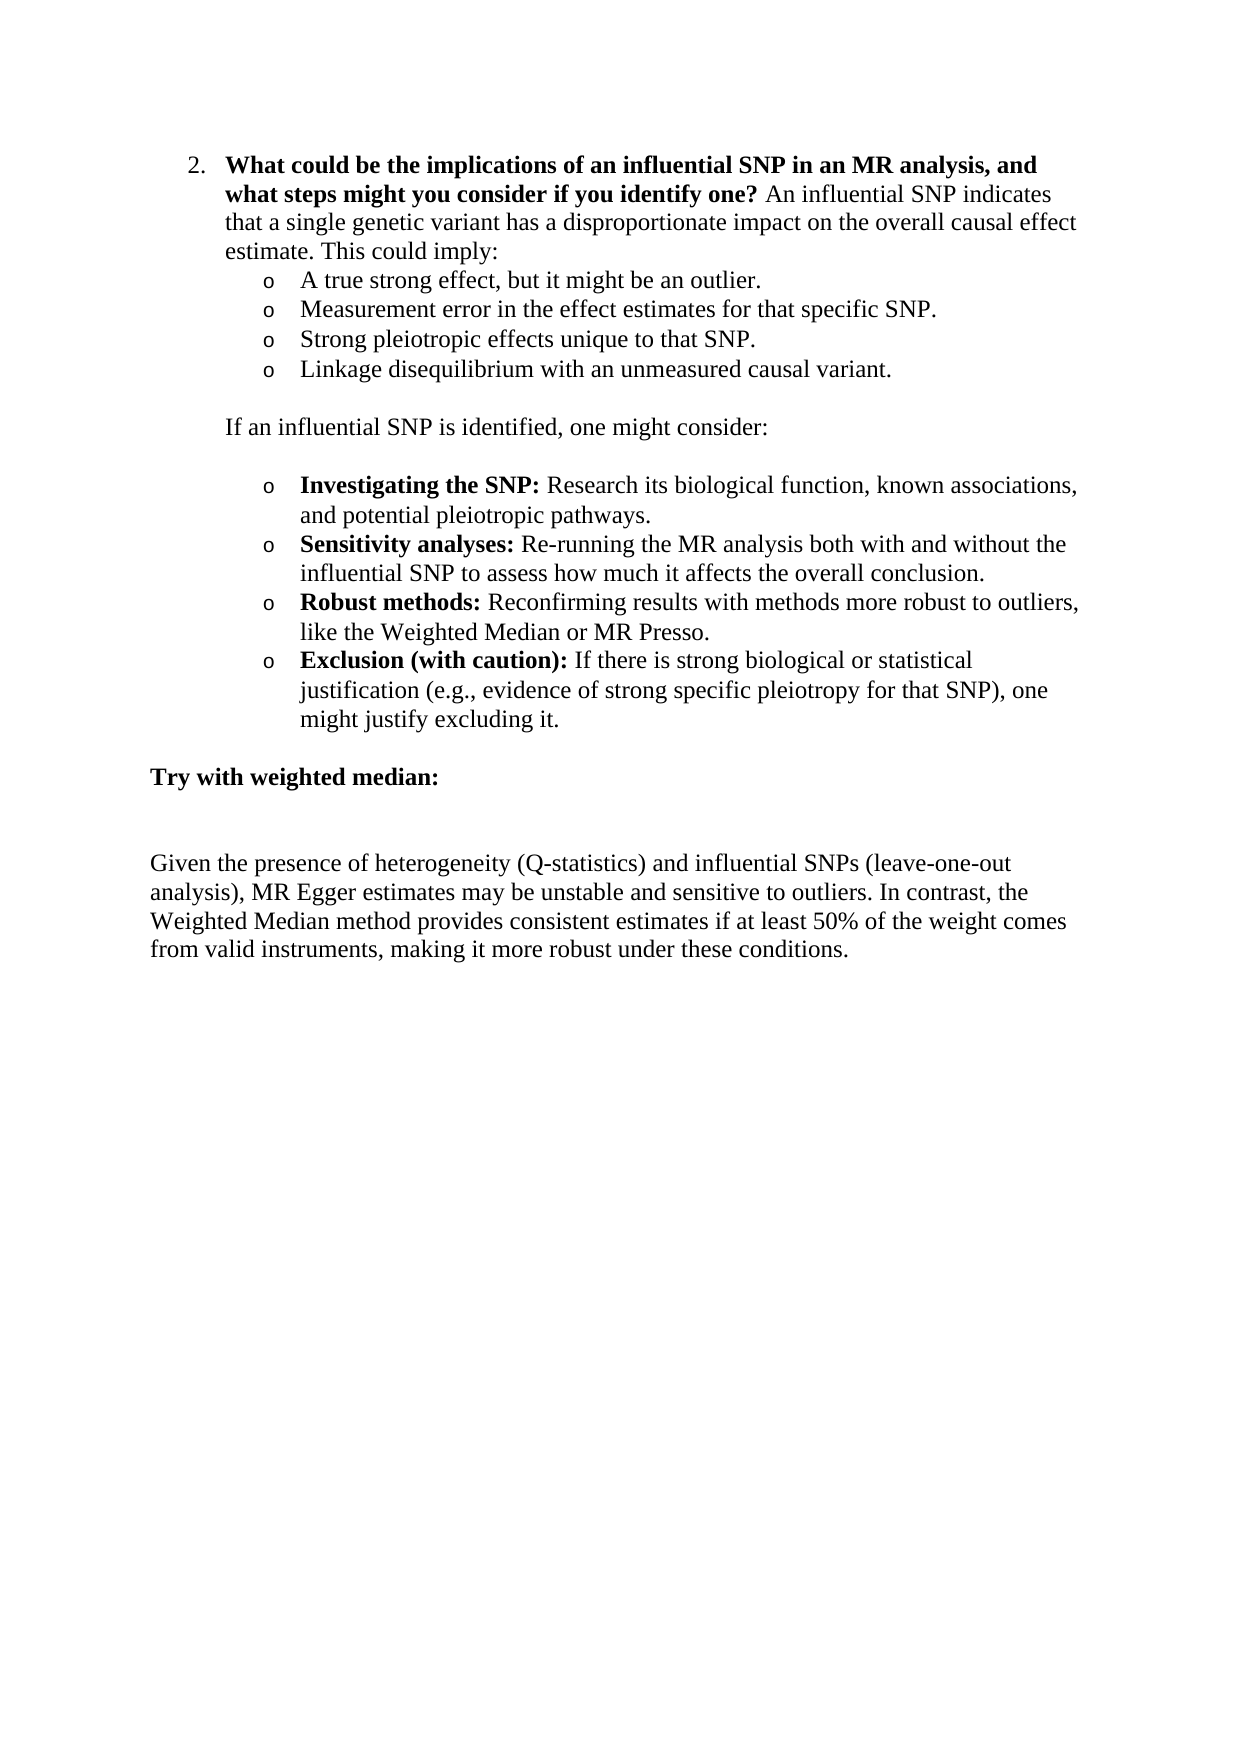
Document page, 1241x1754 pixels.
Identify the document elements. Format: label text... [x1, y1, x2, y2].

text Given the presence of heterogeneity (Q-statistics) and influential SNPs (leave-one-out analysis), MR Egger estimates may be unstable and sensitive to outliers. In contrast, the Weighted Median method provides consistent estimates if at least 50% of the weight comes from valid instruments, making it more robust under these conditions. [150, 819, 1090, 963]
text If an influential SNP is identified, one might consider: [225, 412, 1090, 441]
list Investigating the SNP: Research its biological function, known associations, and potential pleiotropic pathways. [262, 470, 1090, 529]
list Strong pleiotropic effects unique to that SNP. [262, 324, 1090, 354]
text Try with weighted median: [150, 762, 1090, 790]
list Measurement error in the effect estimates for that specific SNP. [262, 294, 1090, 324]
list Sensitivity analyses: Re-running the MR analysis both with and without the influential SNP to assess how much it affects the overall conclusion. [262, 529, 1090, 587]
list Robust methods: Reconfirming results with methods more robust to outliers, like the Weighted Median or MR Presso. [262, 587, 1090, 645]
list A true strong effect, but it might be an outlier. [262, 265, 1090, 294]
list What could be the implications of an influential SNP in an MR analysis, and what steps might you consider if you identify one? An influential SNP indicates that a single genetic variant has a disproportionate impact on the overall causal effect estimate. This could imply: [187, 150, 1090, 265]
list Linkage disequilibrium with an unmeasured causal variant. [262, 354, 1090, 383]
list Exclusion (with caution): If there is strong biological or statistical justification (e.g., evidence of strong specific pleiotropy for that SNP), one might justify excluding it. [262, 645, 1090, 732]
